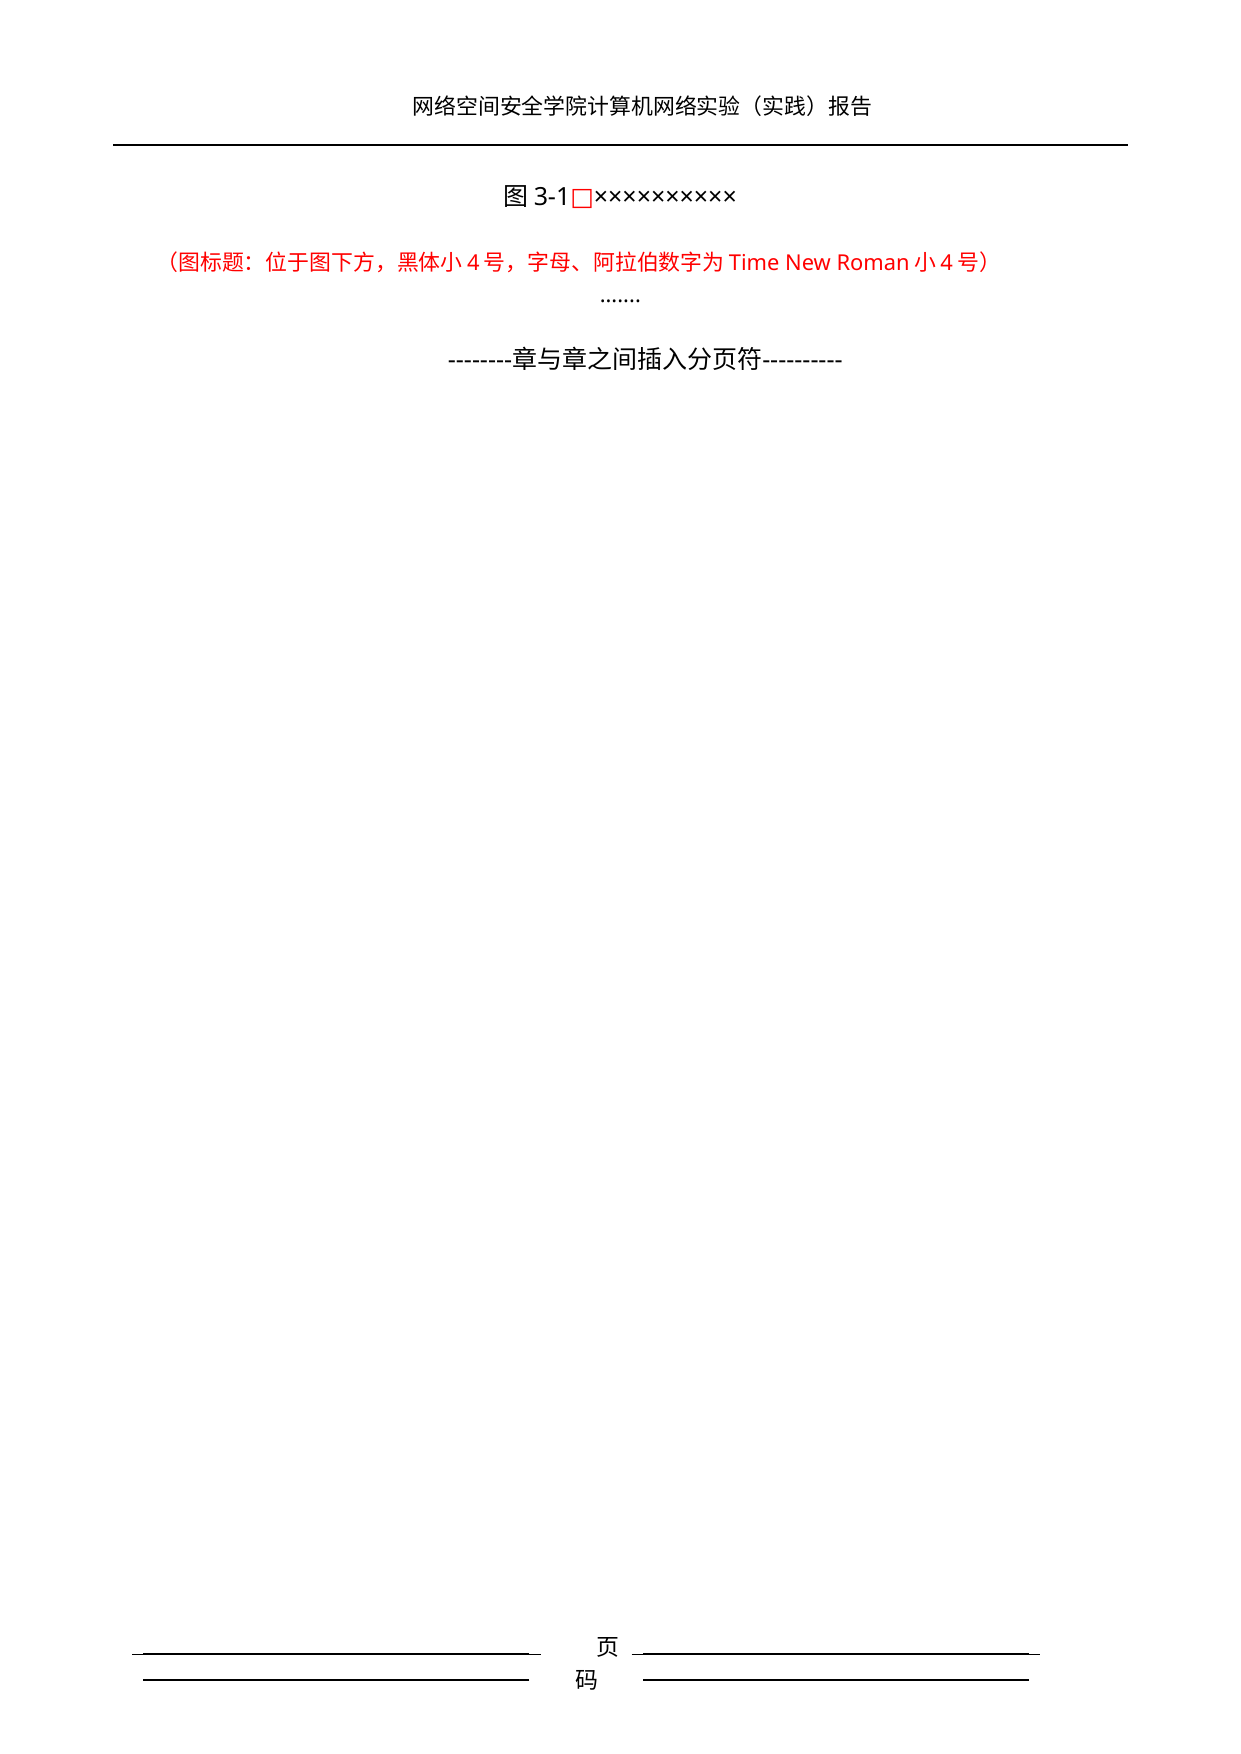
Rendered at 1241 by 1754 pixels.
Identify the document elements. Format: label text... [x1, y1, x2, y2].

text ....... [112, 278, 1128, 310]
text （图标题：位于图下方，黑体小4号，字母、阿拉伯数字为Time New Roman小4号） [112, 245, 1128, 278]
text 图3-1□×××××××××× [112, 162, 1128, 227]
text --------章与章之间插入分页符---------- [112, 325, 1128, 390]
